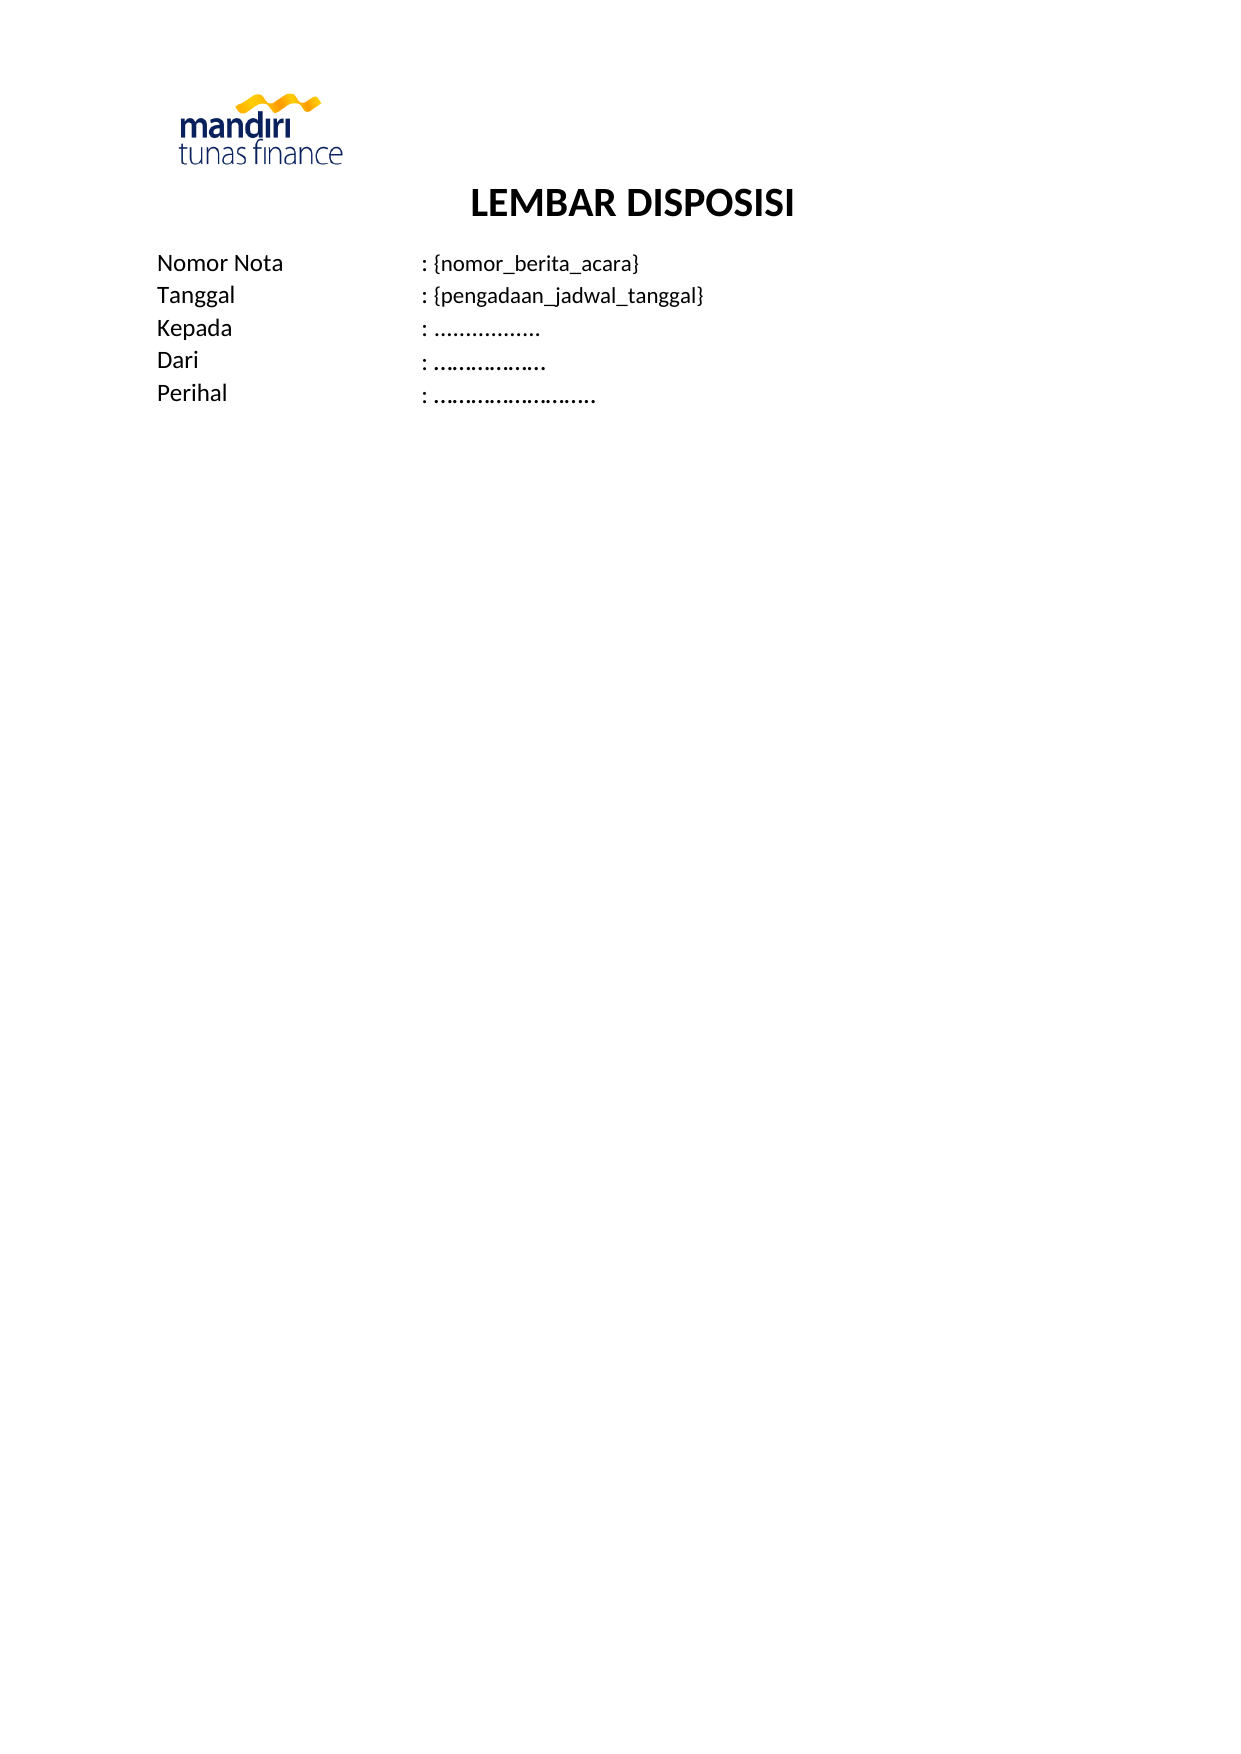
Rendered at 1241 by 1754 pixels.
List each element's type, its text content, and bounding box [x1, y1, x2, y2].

table_cell Kepada [146, 312, 410, 344]
text LEMBAR DISPOSISI [146, 176, 1120, 226]
table_cell Perihal [146, 377, 410, 410]
table_header : {nomor_berita_acara} [410, 247, 1184, 279]
table_header Nomor Nota [146, 247, 410, 279]
picture [145, 75, 360, 174]
table_cell : …………………….. [410, 377, 1184, 410]
table_cell Dari [146, 344, 410, 377]
table_cell : ……………… [410, 344, 1184, 377]
table_cell Tanggal [146, 279, 410, 312]
table_cell : {pengadaan_jadwal_tanggal} [410, 279, 1184, 312]
table_cell : ................. [410, 312, 1184, 344]
